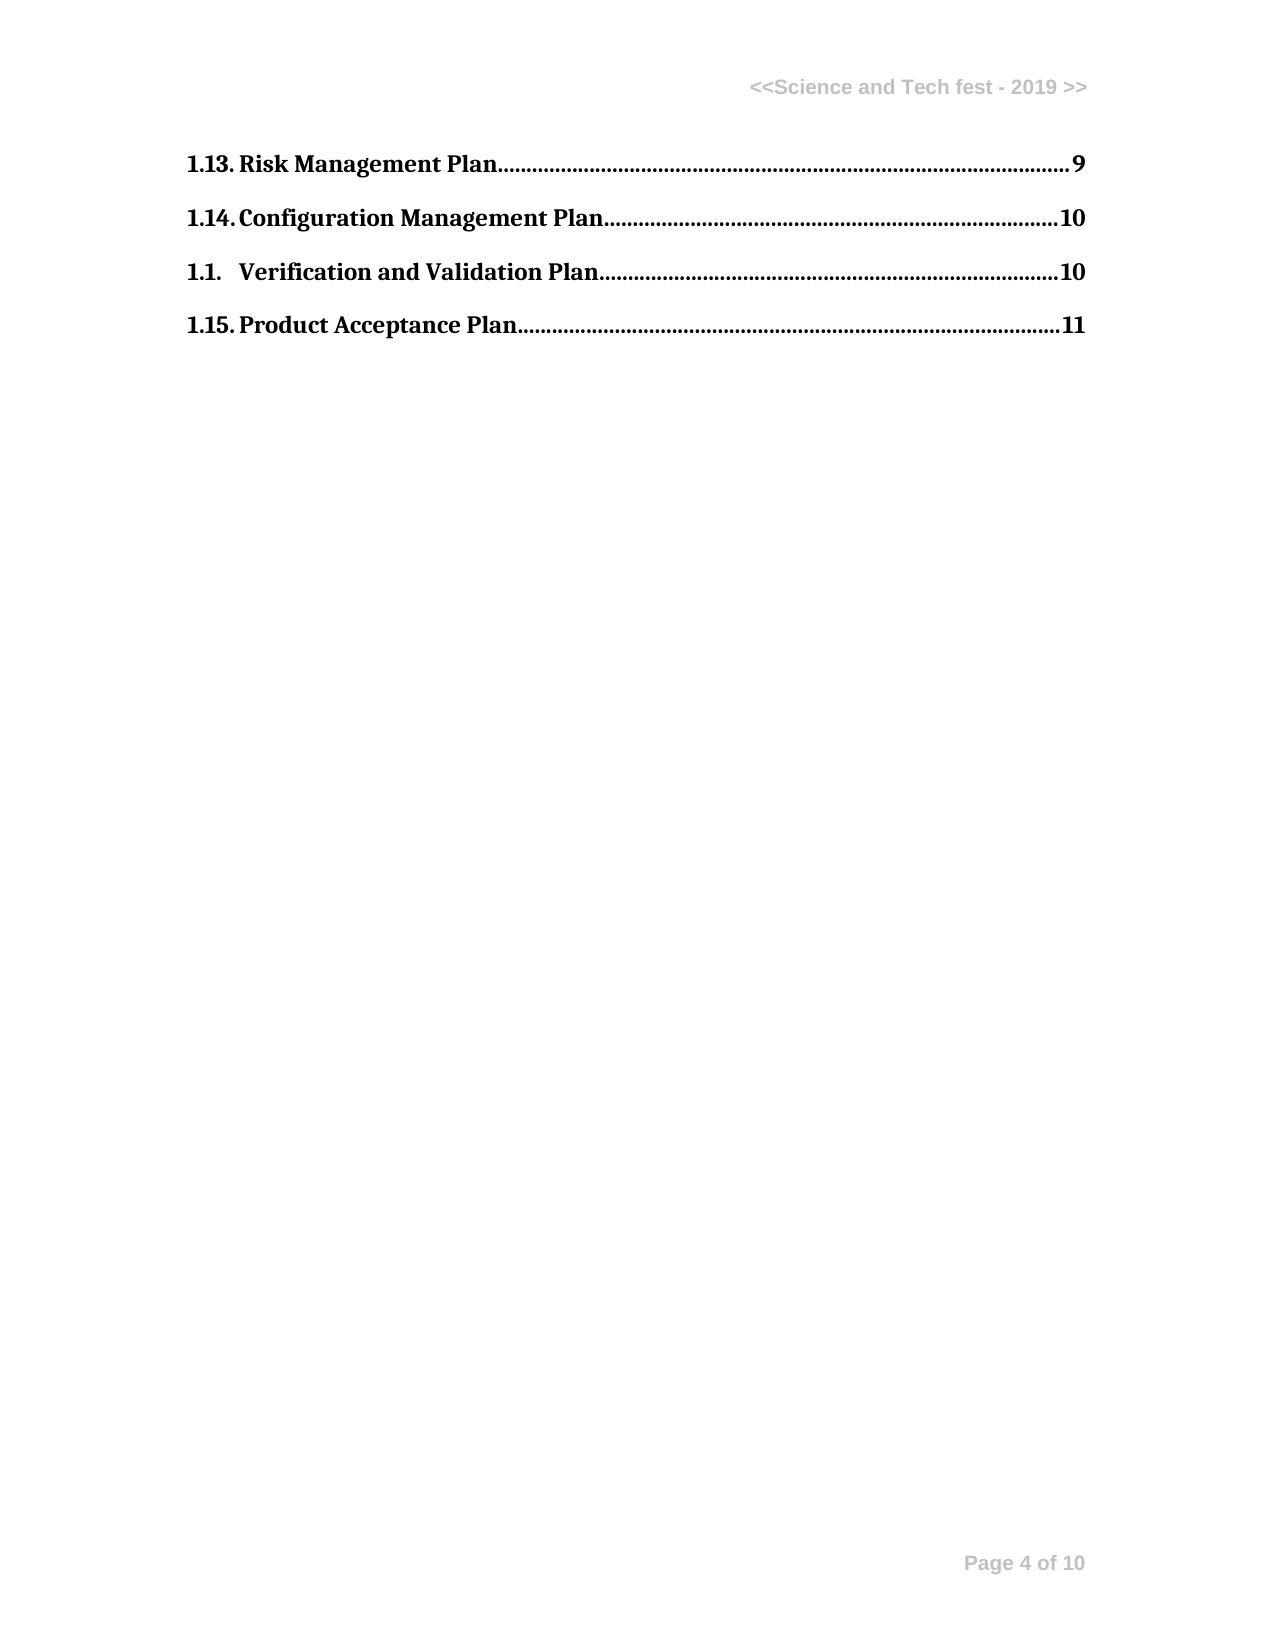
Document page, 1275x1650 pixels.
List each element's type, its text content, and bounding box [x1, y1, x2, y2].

list Verification and Validation Plan 10 [187, 257, 1087, 286]
list Risk Management Plan 9 [187, 150, 1087, 179]
list Configuration Management Plan 10 [187, 204, 1087, 232]
list Product Acceptance Plan 11 [187, 311, 1087, 340]
